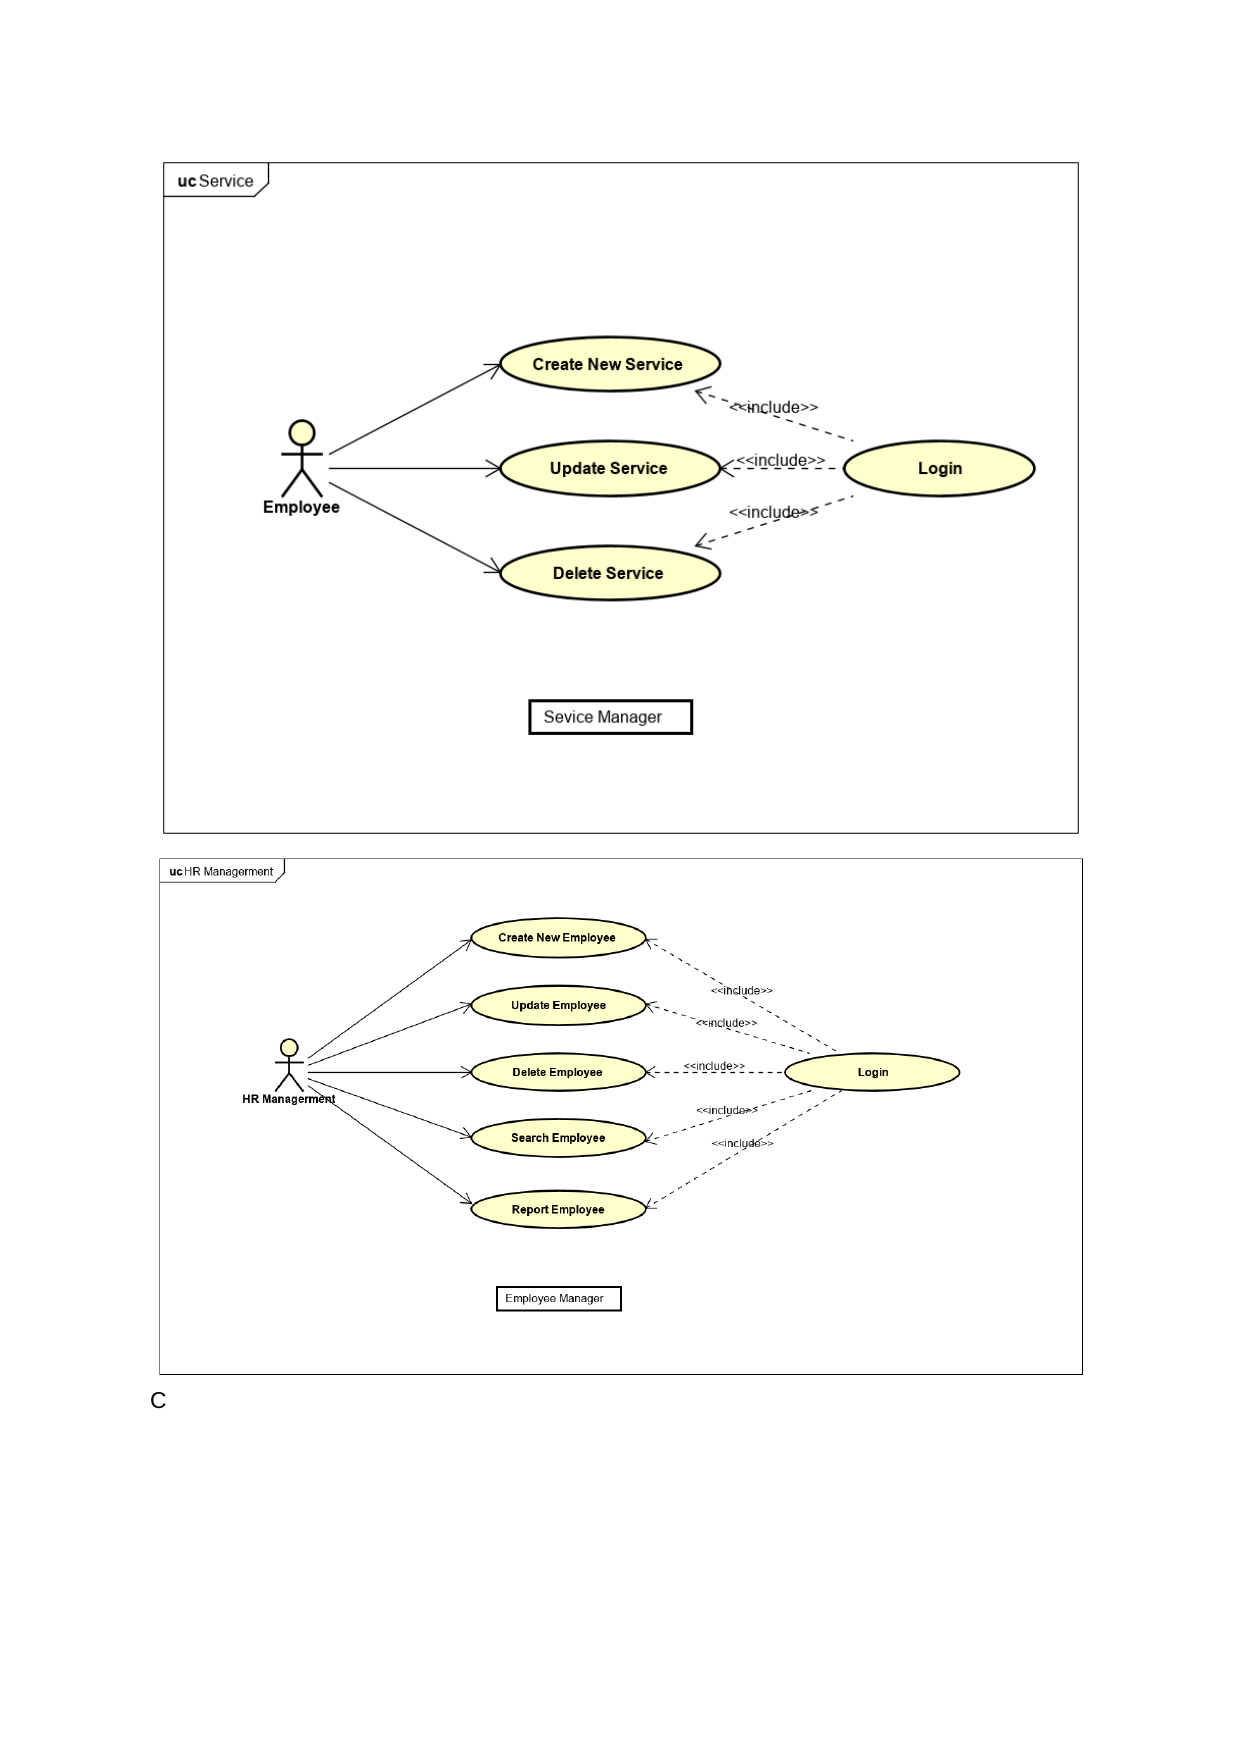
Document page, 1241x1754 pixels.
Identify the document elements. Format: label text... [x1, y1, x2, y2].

picture [150, 849, 1091, 1383]
picture [150, 150, 1091, 846]
text C [150, 1383, 1090, 1413]
